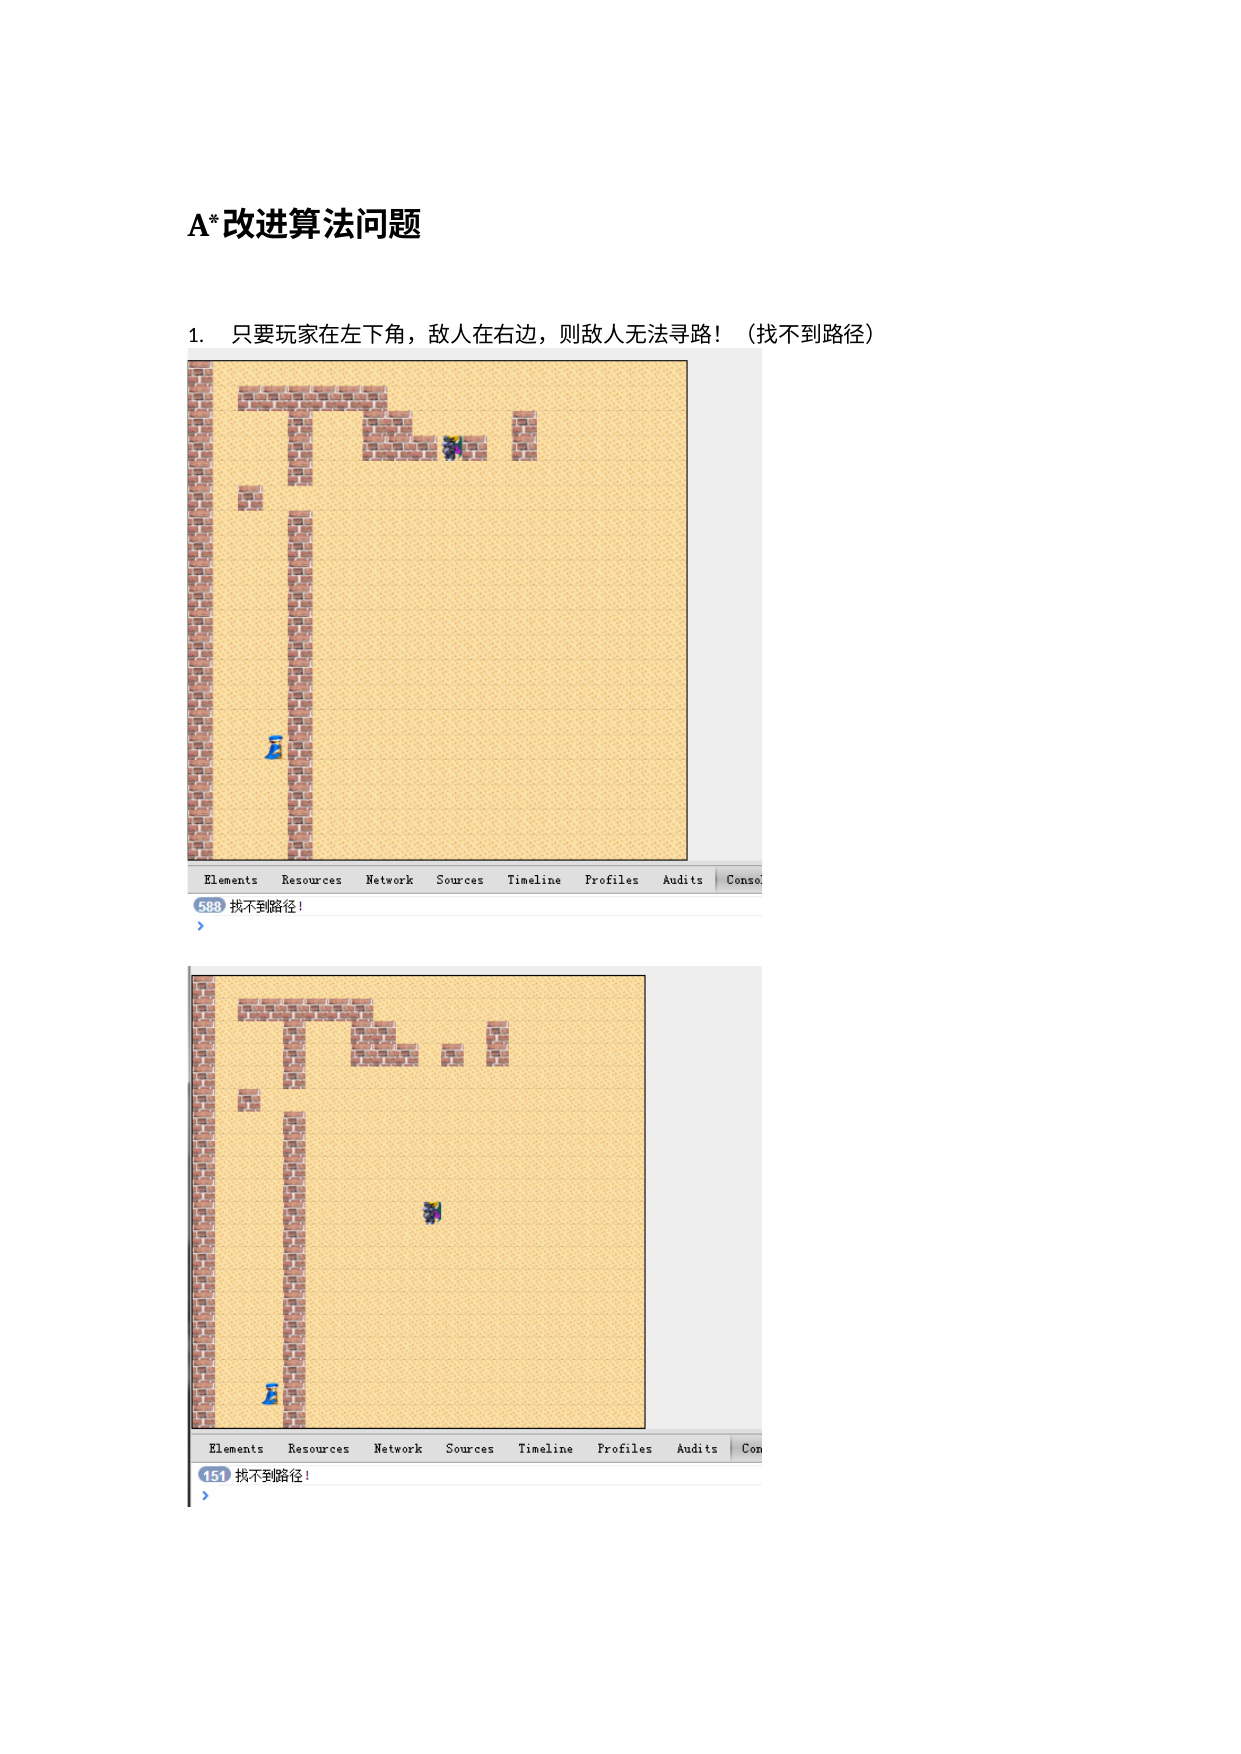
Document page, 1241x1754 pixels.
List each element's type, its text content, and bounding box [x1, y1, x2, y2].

subtitle A*改进算法问题 [187, 189, 1053, 254]
picture [187, 348, 763, 936]
picture [187, 966, 762, 1507]
list 只要玩家在左下角，敌人在右边，则敌人无法寻路！（找不到路径） [187, 316, 1053, 349]
